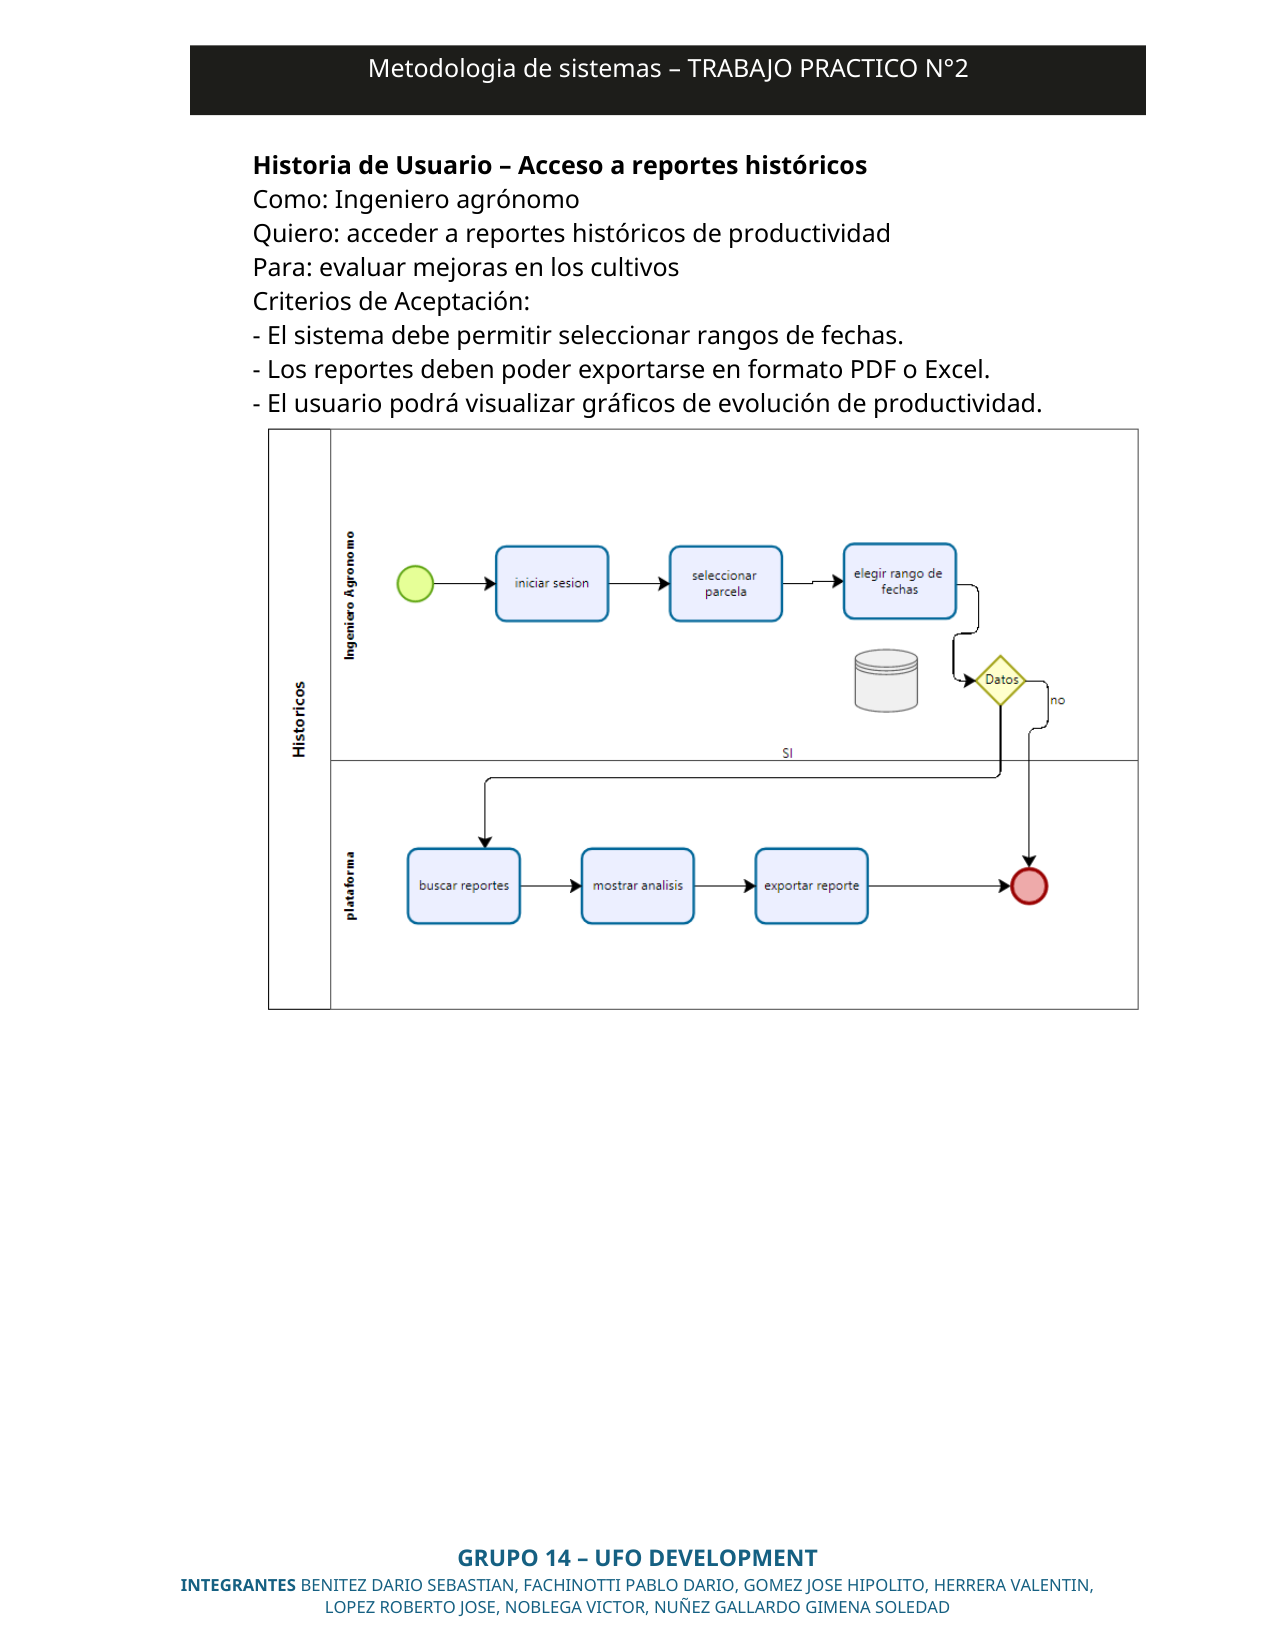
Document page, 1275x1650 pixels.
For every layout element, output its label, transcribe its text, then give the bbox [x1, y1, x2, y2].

text Criterios de Aceptación: [252, 284, 1098, 318]
picture [252, 420, 1173, 1041]
text Para: evaluar mejoras en los cultivos [252, 250, 1098, 284]
text Como: Ingeniero agrónomo [252, 182, 1098, 216]
text Quiero: acceder a reportes históricos de productividad [252, 216, 1098, 250]
text - El usuario podrá visualizar gráficos de evolución de productividad. [252, 386, 1098, 420]
text Historia de Usuario – Acceso a reportes históricos [252, 148, 1098, 182]
text - El sistema debe permitir seleccionar rangos de fechas. [252, 318, 1098, 352]
text - Los reportes deben poder exportarse en formato PDF o Excel. [252, 352, 1098, 386]
